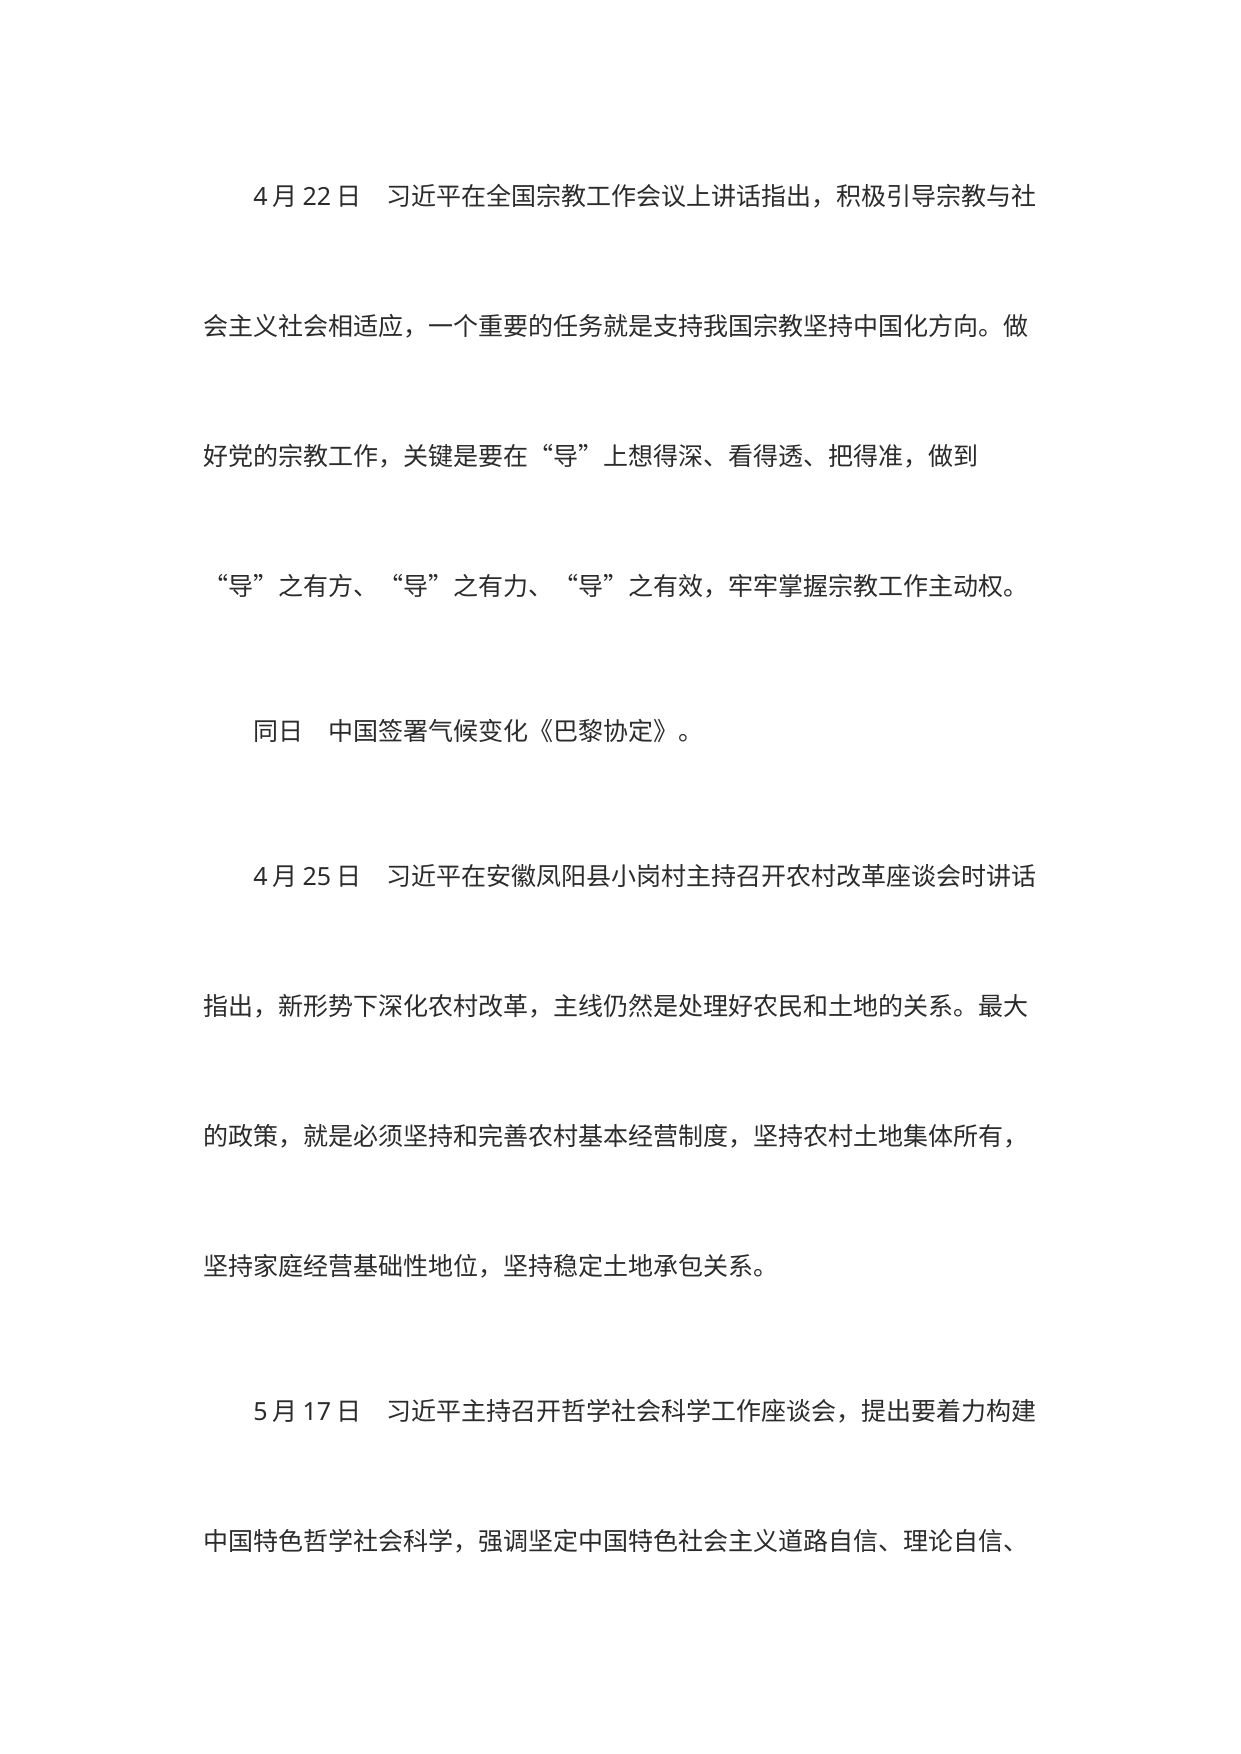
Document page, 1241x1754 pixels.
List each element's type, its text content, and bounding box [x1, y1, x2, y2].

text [203, 1377, 1037, 1572]
text 4月22日 习近平在全国宗教工作会议上讲话指出，积极引导宗教与社会主义社会相适应，一个重要的任务就是支持我国宗教坚持中国化方向。做好党的宗教工作，关键是要在“导”上想得深、看得透、把得准，做到“导”之有方、“导”之有力、“导”之有效，牢牢掌握宗教工作主动权。 [203, 162, 1037, 617]
text 同日 中国签署气候变化《巴黎协定》。 [203, 697, 1037, 762]
text 4月25日 习近平在安徽凤阳县小岗村主持召开农村改革座谈会时讲话指出，新形势下深化农村改革，主线仍然是处理好农民和土地的关系。最大的政策，就是必须坚持和完善农村基本经营制度，坚持农村土地集体所有，坚持家庭经营基础性地位，坚持稳定土地承包关系。 [203, 842, 1037, 1297]
